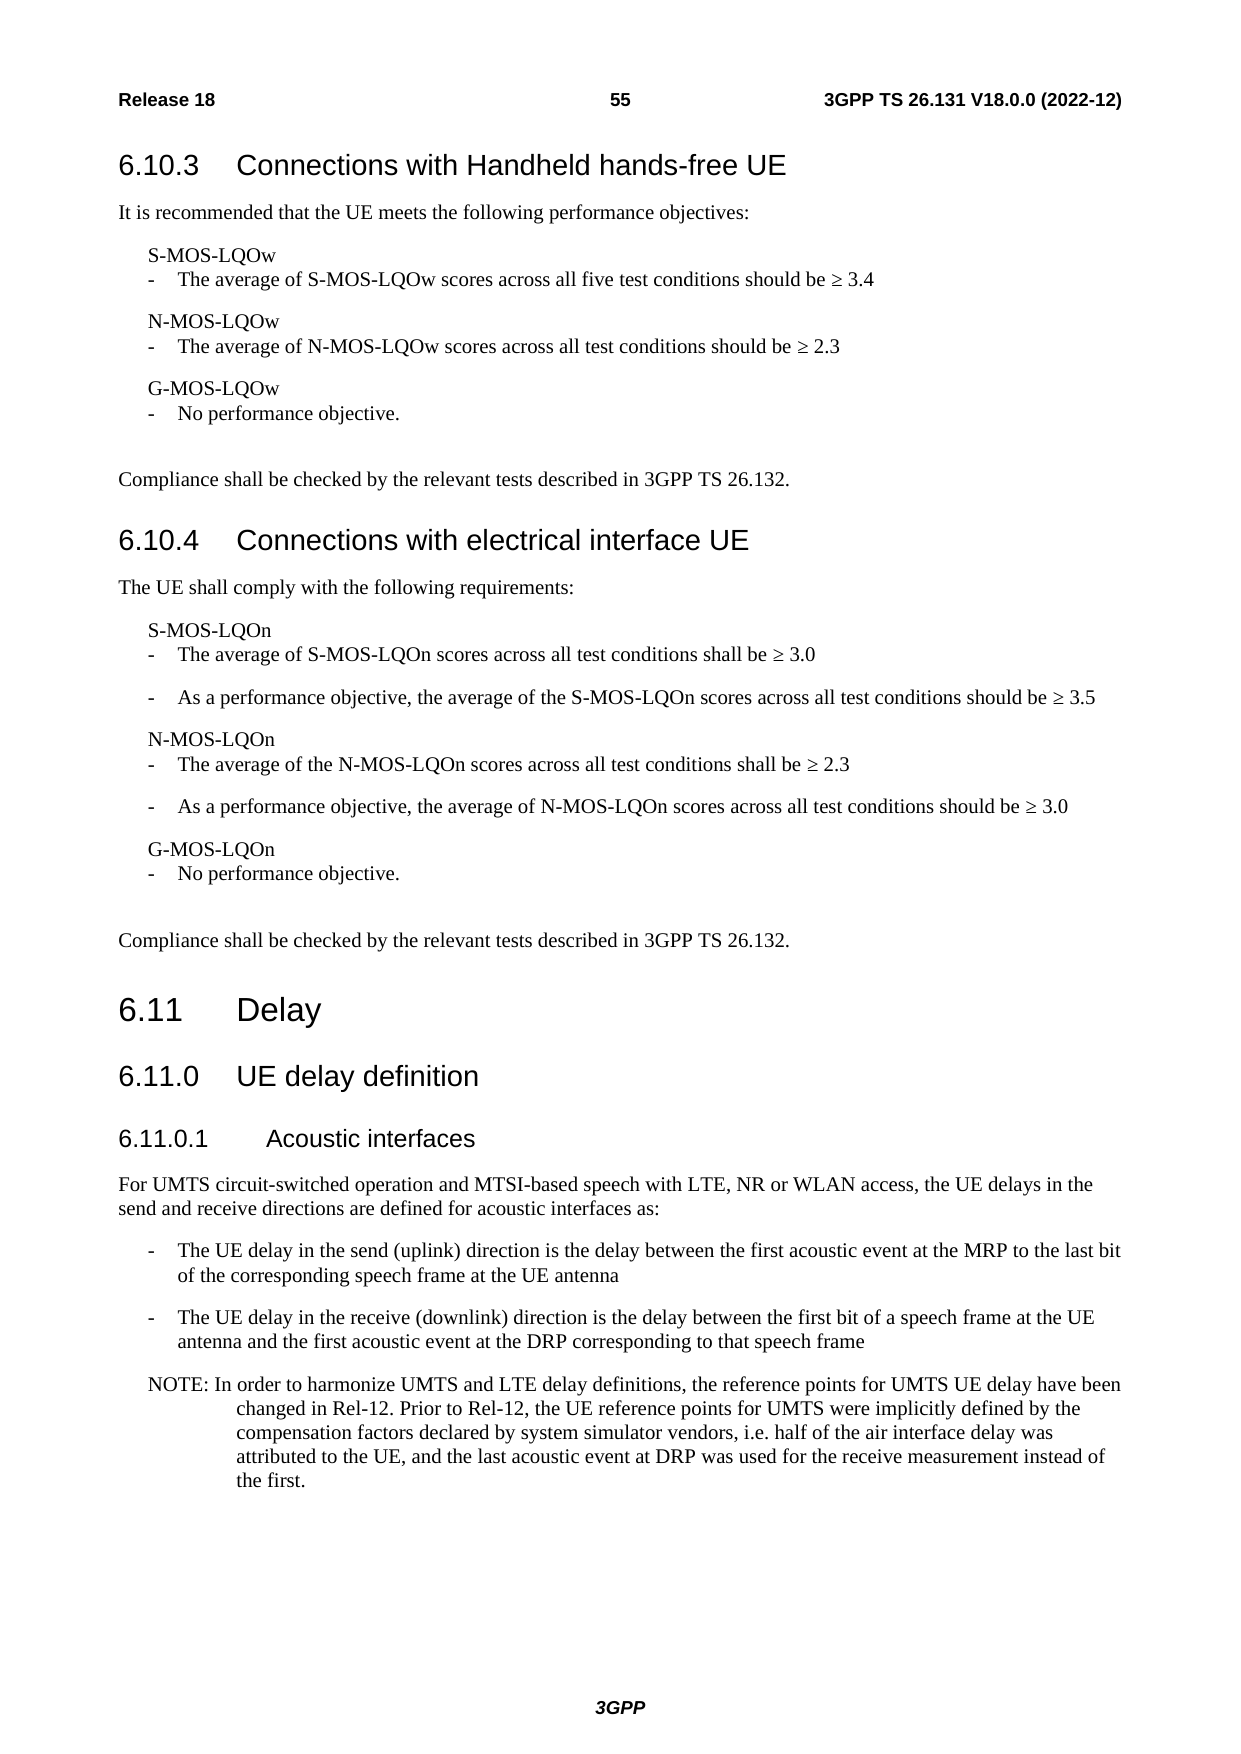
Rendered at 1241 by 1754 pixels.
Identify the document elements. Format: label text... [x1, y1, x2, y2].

text - No performance objective. [148, 400, 1122, 424]
subtitle 6.11.0 UE delay definition [118, 1059, 1122, 1093]
text - The average of N-MOS-LQOw scores across all test conditions should be ≥ 2.3 [148, 333, 1122, 358]
text - The UE delay in the send (uplink) direction is the delay between the first acoustic event at the MRP to the last bit of the corresponding speech frame at the UE antenna [148, 1238, 1122, 1287]
subtitle 6.11.0.1 Acoustic interfaces [118, 1124, 1122, 1153]
subtitle 6.11 Delay [118, 989, 1122, 1028]
subtitle 6.10.3 Connections with Handheld hands-free UE [118, 147, 1122, 181]
subtitle 6.10.4 Connections with electrical interface UE [118, 523, 1122, 556]
text - The UE delay in the receive (downlink) direction is the delay between the first bit of a speech frame at the UE antenna and the first acoustic event at the DRP corresponding to that speech frame [148, 1305, 1122, 1353]
text - The average of the N-MOS-LQOn scores across all test conditions shall be ≥ 2.3 [148, 751, 1122, 776]
text - As a performance objective, the average of N-MOS-LQOn scores across all test conditions should be ≥ 3.0 [148, 794, 1122, 818]
text N-MOS-LQOn [148, 727, 1181, 751]
text S-MOS-LQOn [148, 618, 1181, 642]
text G-MOS-LQOw [148, 376, 1181, 400]
text N-MOS-LQOw [118, 309, 1181, 333]
text - The average of S-MOS-LQOw scores across all five test conditions should be ≥ 3.4 [148, 267, 1122, 291]
text - No performance objective. [148, 861, 1122, 885]
text The UE shall comply with the following requirements: [118, 575, 1181, 599]
text - The average of S-MOS-LQOn scores across all test conditions shall be ≥ 3.0 [148, 642, 1122, 666]
text G-MOS-LQOn [148, 837, 1181, 861]
text Compliance shall be checked by the relevant tests described in 3GPP TS 26.132. [118, 467, 1181, 491]
text Compliance shall be checked by the relevant tests described in 3GPP TS 26.132. [118, 928, 1181, 952]
text - As a performance objective, the average of the S-MOS-LQOn scores across all test conditions should be ≥ 3.5 [148, 684, 1122, 709]
text It is recommended that the UE meets the following performance objectives: [118, 200, 1181, 224]
text NOTE: In order to harmonize UMTS and LTE delay definitions, the reference points for UMTS UE delay have been changed in Rel-12. Prior to Rel-12, the UE reference points for UMTS were implicitly defined by the compensation factors declared by system simulator vendors, i.e. half of the air interface delay was attributed to the UE, and the last acoustic event at DRP was used for the receive measurement instead of the first. [148, 1372, 1122, 1492]
text For UMTS circuit-switched operation and MTSI-based speech with LTE, NR or WLAN access, the UE delays in the send and receive directions are defined for acoustic interfaces as: [118, 1172, 1122, 1220]
text S-MOS-LQOw [148, 243, 1181, 267]
